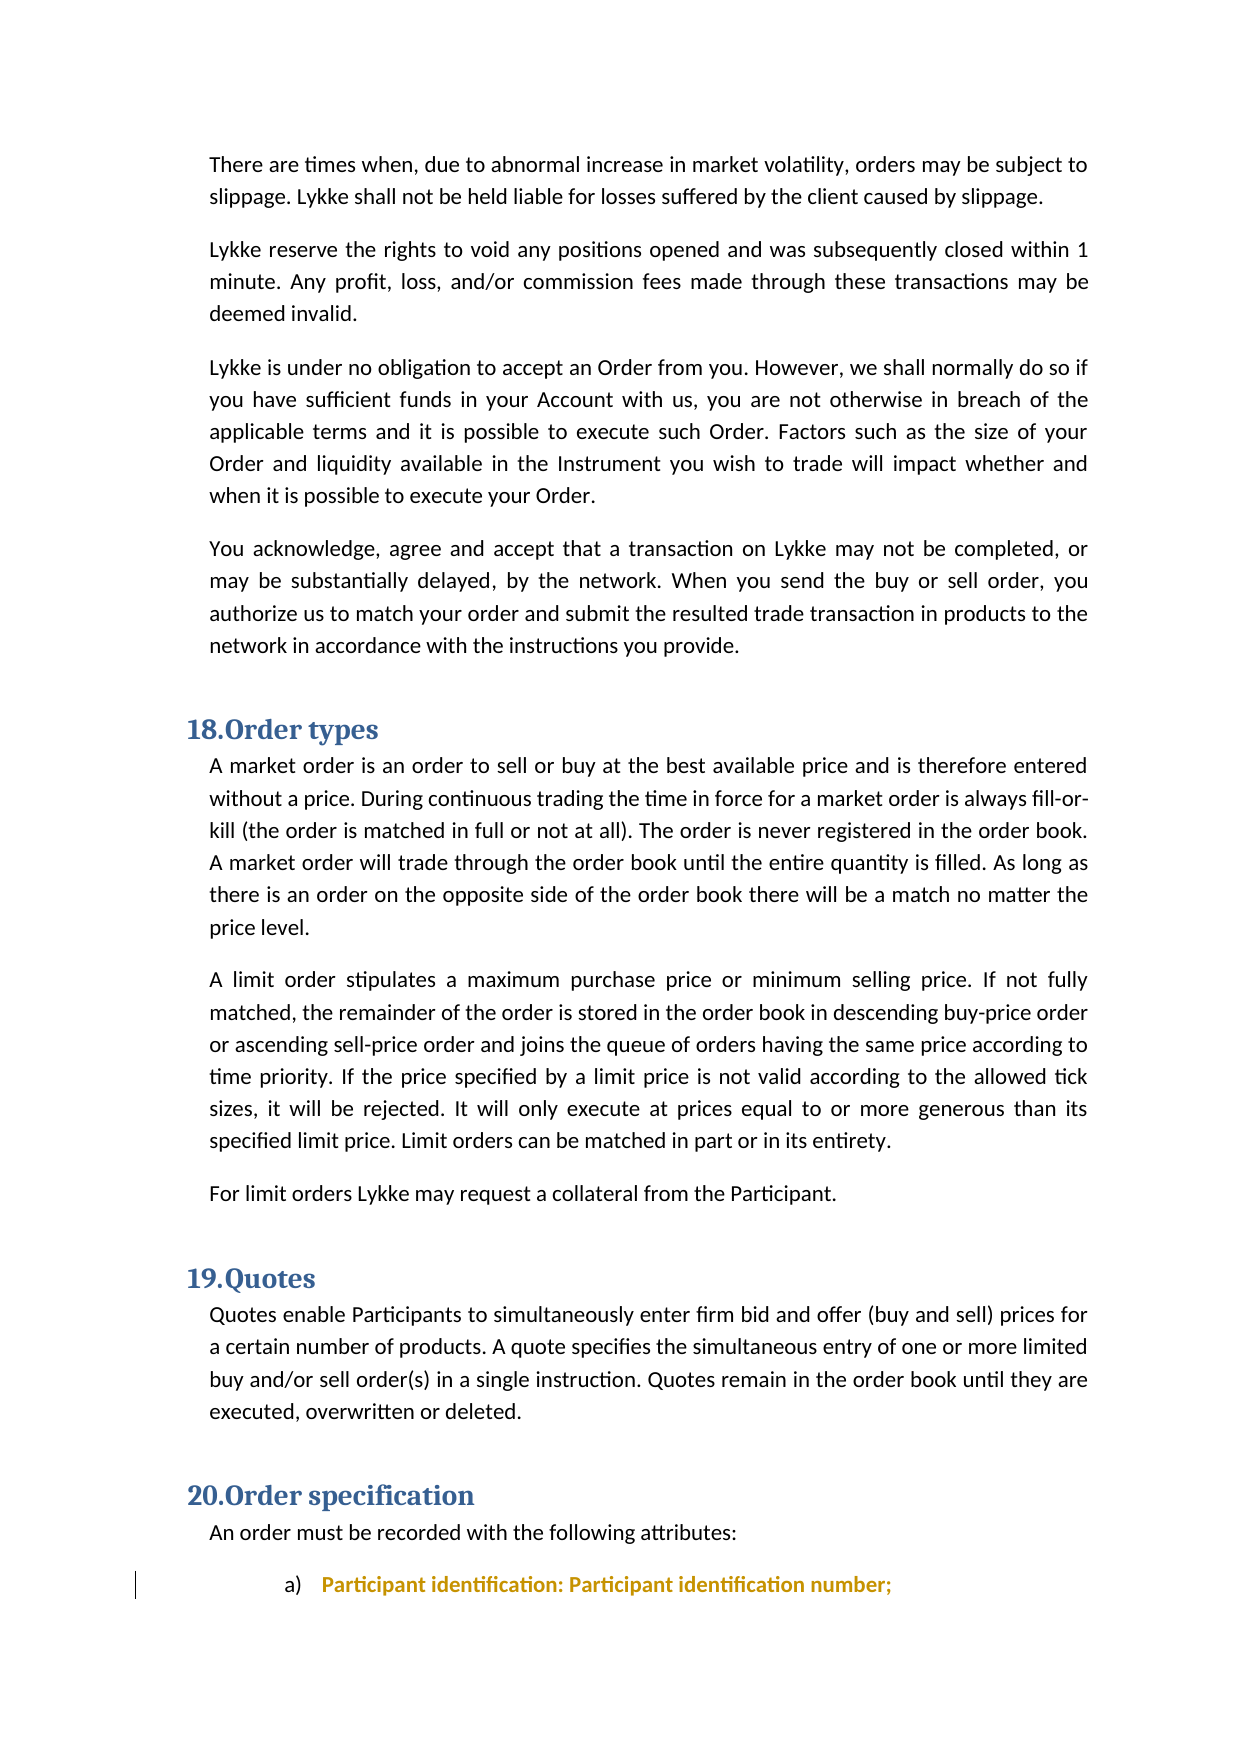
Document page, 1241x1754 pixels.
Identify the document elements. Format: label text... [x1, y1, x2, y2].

text Lykke is under no obligation to accept an Order from you. However, we shall normally do so if you have sufficient funds in your Account with us, you are not otherwise in breach of the applicable terms and it is possible to execute such Order. Factors such as the size of your Order and liquidity available in the Instrument you wish to trade will impact whether and when it is possible to execute your Order. [209, 353, 1090, 509]
text There are times when, due to abnormal increase in market volatility, orders may be subject to slippage. Lykke shall not be held liable for losses suffered by the client caused by slippage. [209, 150, 1090, 210]
text An order must be recorded with the following attributes: [209, 1518, 1090, 1546]
list Participant identification: Participant identification number; [284, 1571, 1090, 1599]
subtitle Quotes [187, 1262, 1090, 1295]
text A market order is an order to sell or buy at the best available price and is therefore entered without a price. During continuous trading the time in force for a market order is always fill-or-kill (the order is matched in full or not at all). The order is never registered in the order book. A market order will trade through the order book until the entire quantity is filled. As long as there is an order on the opposite side of the order book there will be a match no matter the price level. [209, 752, 1090, 941]
text A limit order stipulates a maximum purchase price or minimum selling price. If not fully matched, the remainder of the order is stored in the order book in descending buy-price order or ascending sell-price order and joins the queue of orders having the same price according to time priority. If the price specified by a limit price is not valid according to the allowed tick sizes, it will be rejected. It will only execute at prices equal to or more generous than its specified limit price. Limit orders can be matched in part or in its entirety. [209, 966, 1090, 1154]
text Quotes enable Participants to simultaneously enter firm bid and offer (buy and sell) prices for a certain number of products. A quote specifies the simultaneous entry of one or more limited buy and/or sell order(s) in a single instruction. Quotes remain in the order book until they are executed, overwritten or deleted. [209, 1300, 1090, 1425]
text Lykke reserve the rights to void any positions opened and was subsequently closed within 1 minute. Any profit, loss, and/or commission fees made through these transactions may be deemed invalid. [209, 235, 1090, 328]
text You acknowledge, agree and accept that a transaction on Lykke may not be completed, or may be substantially delayed, by the network. When you send the buy or sell order, you authorize us to match your order and submit the resulted trade transaction in products to the network in accordance with the instructions you provide. [209, 534, 1090, 659]
text For limit orders Lykke may request a collateral from the Participant. [209, 1179, 1090, 1208]
subtitle Order specification [187, 1479, 1090, 1513]
subtitle Order types [187, 713, 1090, 747]
